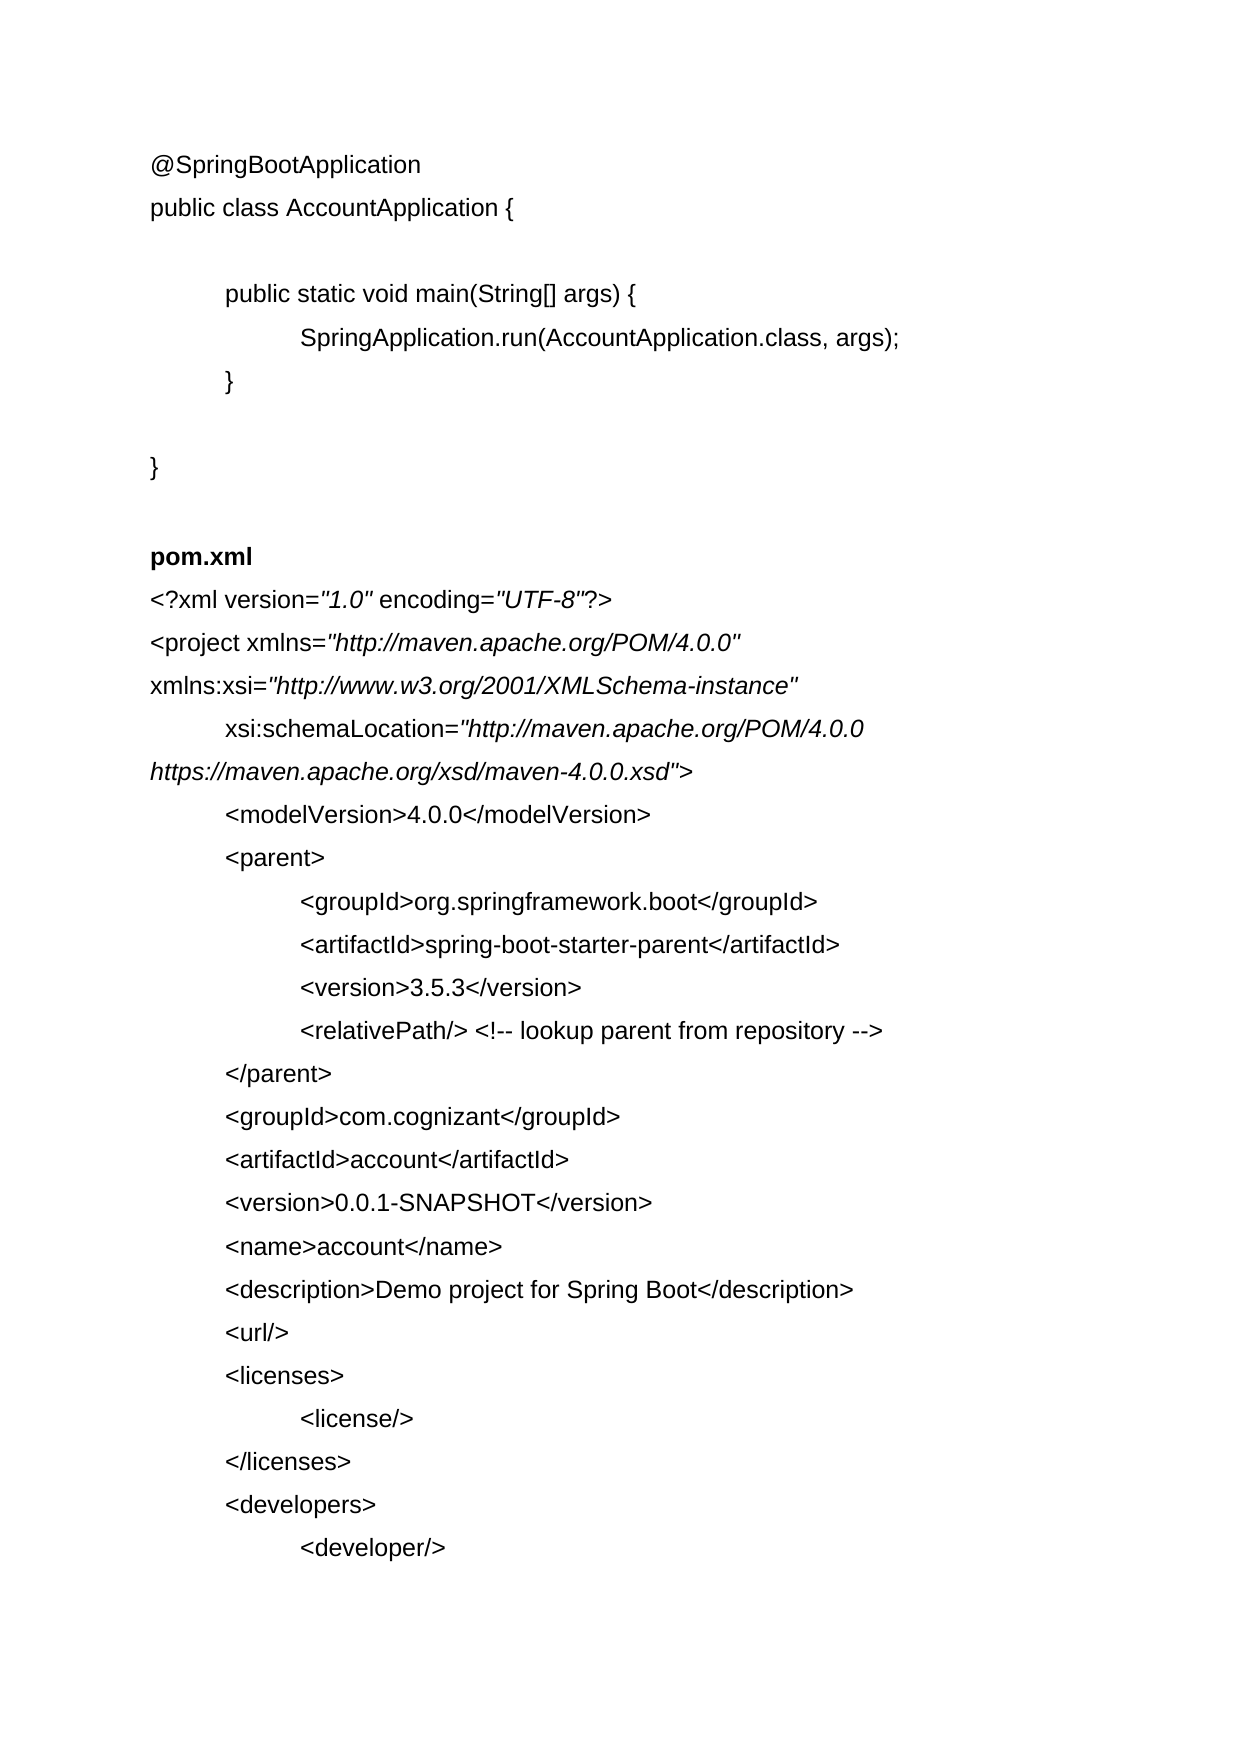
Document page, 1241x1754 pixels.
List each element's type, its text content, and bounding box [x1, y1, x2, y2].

text <groupId>com.cognizant</groupId> [150, 1102, 1090, 1131]
text public class AccountApplication { [150, 193, 1090, 222]
text <?xml version="1.0" encoding="UTF-8"?> [150, 585, 1090, 613]
text } [150, 366, 1090, 394]
text pom.xml [150, 542, 1090, 570]
text <project xmlns="http://maven.apache.org/POM/4.0.0" xmlns:xsi="http://www.w3.org/2001/XMLSchema-instance" [150, 628, 1090, 700]
text @SpringBootApplication [150, 150, 1090, 179]
text public static void main(String[] args) { [150, 279, 1090, 308]
text <artifactId>spring-boot-starter-parent</artifactId> [150, 930, 1090, 958]
text <name>account</name> [150, 1232, 1090, 1260]
text } [150, 452, 1090, 526]
text xsi:schemaLocation="http://maven.apache.org/POM/4.0.0 https://maven.apache.org/xsd/maven-4.0.0.xsd"> [150, 714, 1090, 786]
text <description>Demo project for Spring Boot</description> [150, 1275, 1090, 1303]
text SpringApplication.run(AccountApplication.class, args); [150, 322, 1090, 351]
text <developer/> [150, 1533, 1090, 1562]
text <license/> [150, 1404, 1090, 1433]
text <groupId>org.springframework.boot</groupId> [150, 887, 1090, 915]
text <parent> [150, 843, 1090, 872]
text </licenses> [150, 1447, 1090, 1476]
text <developers> [150, 1490, 1090, 1519]
text </parent> [150, 1059, 1090, 1088]
text <modelVersion>4.0.0</modelVersion> [150, 800, 1090, 829]
text <version>3.5.3</version> [150, 973, 1090, 1002]
text <url/> [150, 1318, 1090, 1347]
text <version>0.0.1-SNAPSHOT</version> [150, 1188, 1090, 1217]
text <licenses> [150, 1361, 1090, 1390]
text <artifactId>account</artifactId> [150, 1145, 1090, 1174]
text <relativePath/> <!-- lookup parent from repository --> [150, 1016, 1090, 1045]
